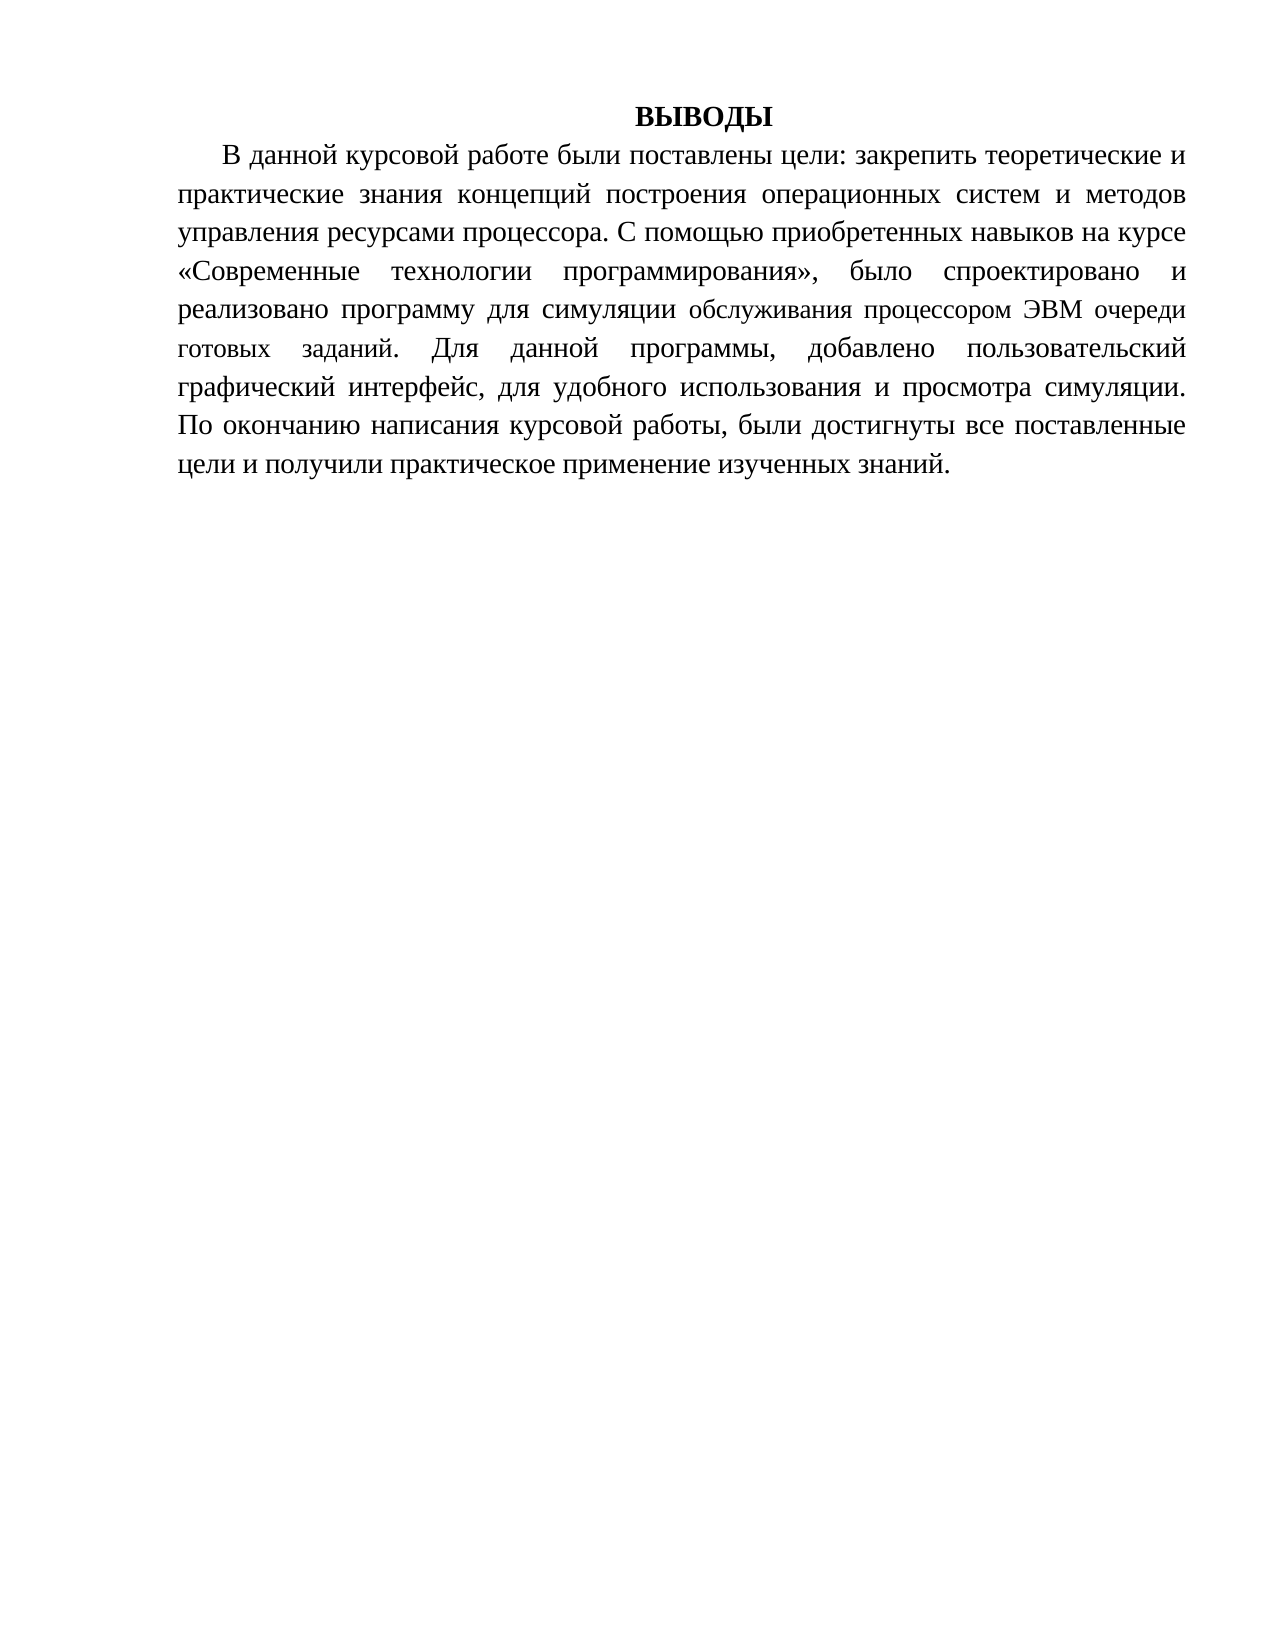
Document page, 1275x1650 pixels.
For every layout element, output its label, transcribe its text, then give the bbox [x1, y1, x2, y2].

subtitle ВЫВОДЫ [177, 99, 1186, 132]
text В данной курсовой работе были поставлены цели: закрепить теоретические и практические знания концепций построения операционных систем и методов управления ресурсами процессора. С помощью приобретенных навыков на курсе «Современные технологии программирования», было спроектировано и реализовано программу для симуляции обслуживания процессором ЭВМ очереди готовых заданий. Для данной программы, добавлено пользовательский графический интерфейс, для удобного использования и просмотра симуляции. По окончанию написания курсовой работы, были достигнуты все поставленные цели и получили практическое применение изученных знаний. [177, 137, 1186, 479]
